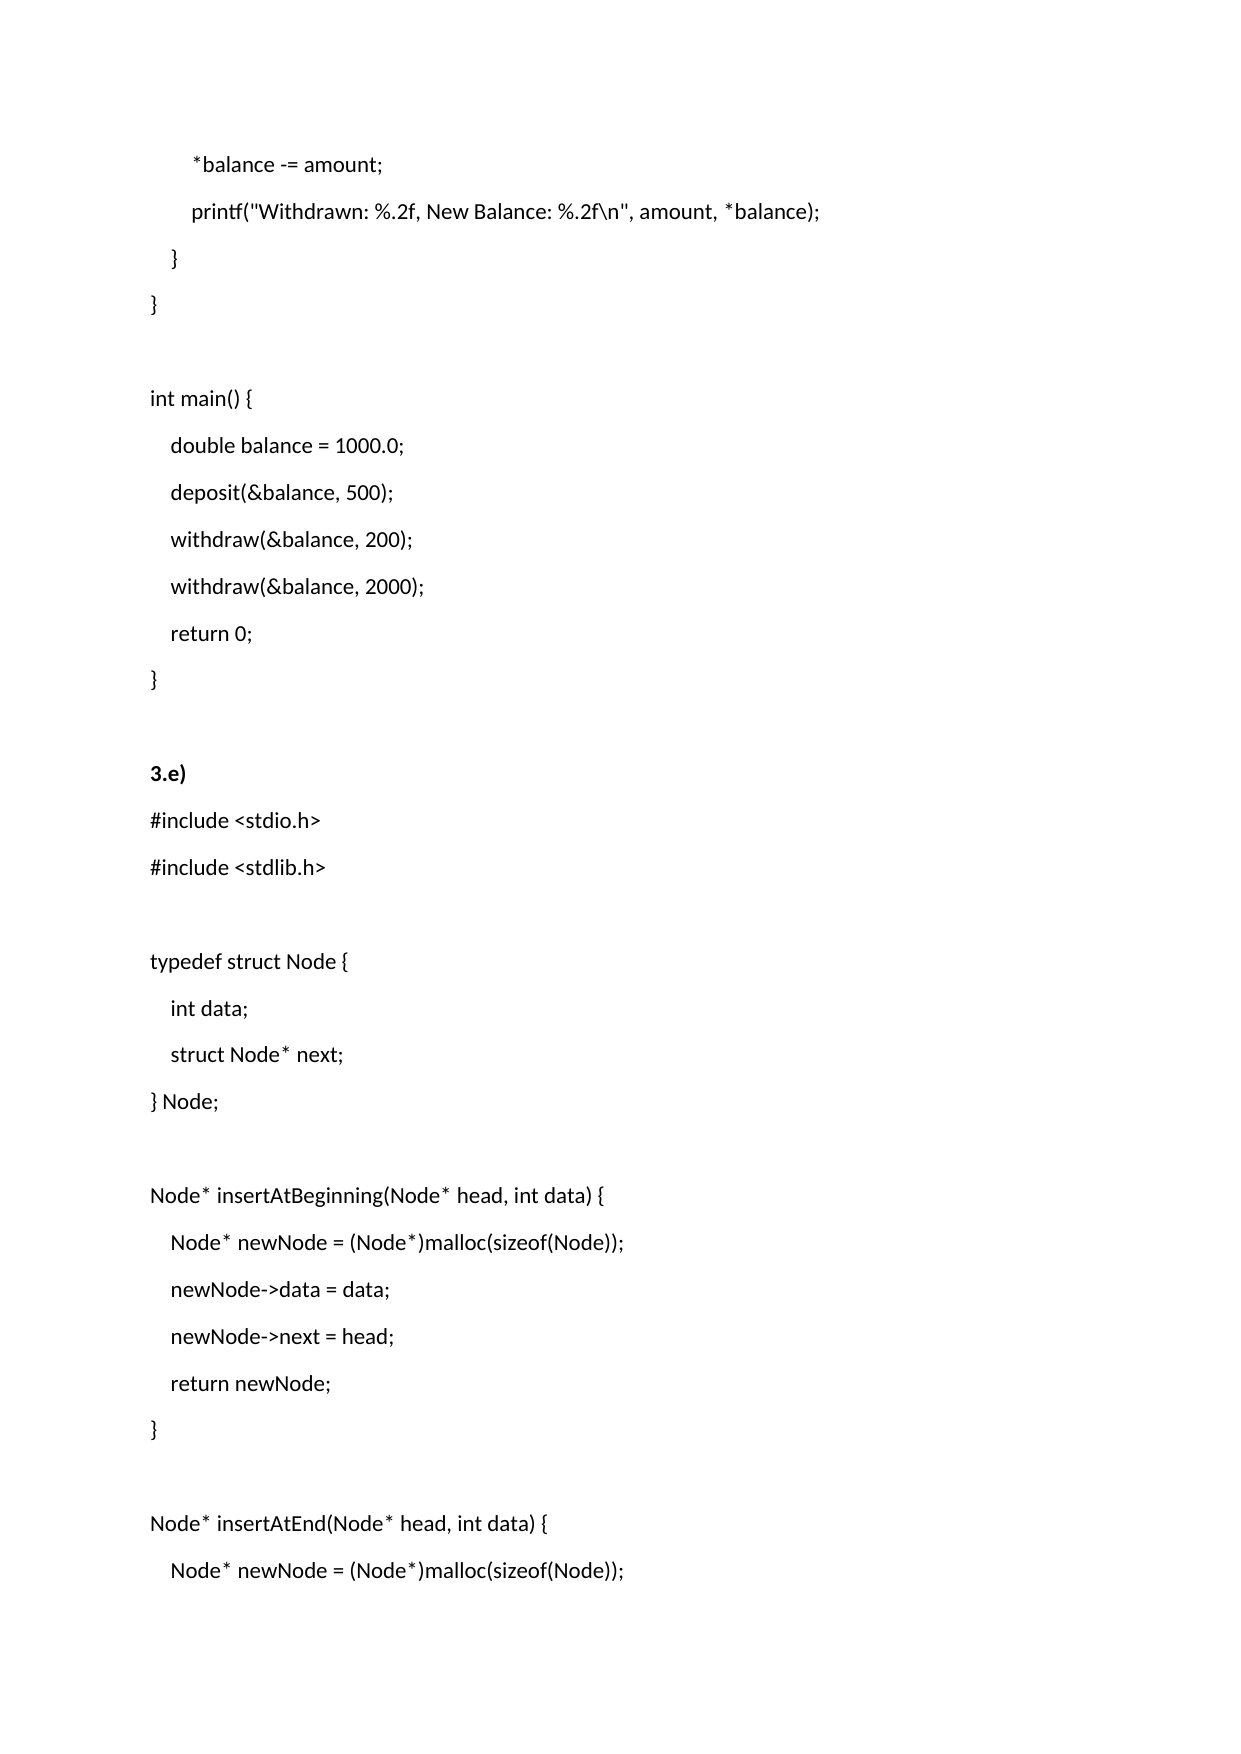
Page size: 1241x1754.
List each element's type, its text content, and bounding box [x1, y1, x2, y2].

text } Node; [150, 1087, 1090, 1116]
text int main() { [150, 384, 1090, 412]
text deposit(&balance, 500); [150, 478, 1090, 506]
text return newNode; [150, 1369, 1090, 1397]
text struct Node* next; [150, 1041, 1090, 1069]
text double balance = 1000.0; [150, 431, 1090, 459]
text } [150, 1416, 1090, 1444]
text } [150, 291, 1090, 319]
text withdraw(&balance, 200); [150, 525, 1090, 553]
text 3.e) [150, 759, 1090, 787]
text *balance -= amount; [150, 150, 1090, 178]
text Node* newNode = (Node*)malloc(sizeof(Node)); [150, 1228, 1090, 1256]
text #include <stdio.h> [150, 806, 1090, 834]
text Node* insertAtBeginning(Node* head, int data) { [150, 1181, 1090, 1209]
text } [150, 244, 1090, 272]
text Node* newNode = (Node*)malloc(sizeof(Node)); [150, 1556, 1090, 1584]
text withdraw(&balance, 2000); [150, 572, 1090, 600]
text } [150, 666, 1090, 694]
text newNode->next = head; [150, 1322, 1090, 1350]
text printf("Withdrawn: %.2f, New Balance: %.2f\n", amount, *balance); [150, 197, 1090, 225]
text Node* insertAtEnd(Node* head, int data) { [150, 1509, 1090, 1537]
text typedef struct Node { [150, 947, 1090, 975]
text #include <stdlib.h> [150, 853, 1090, 881]
text return 0; [150, 619, 1090, 647]
text int data; [150, 994, 1090, 1022]
text newNode->data = data; [150, 1275, 1090, 1303]
